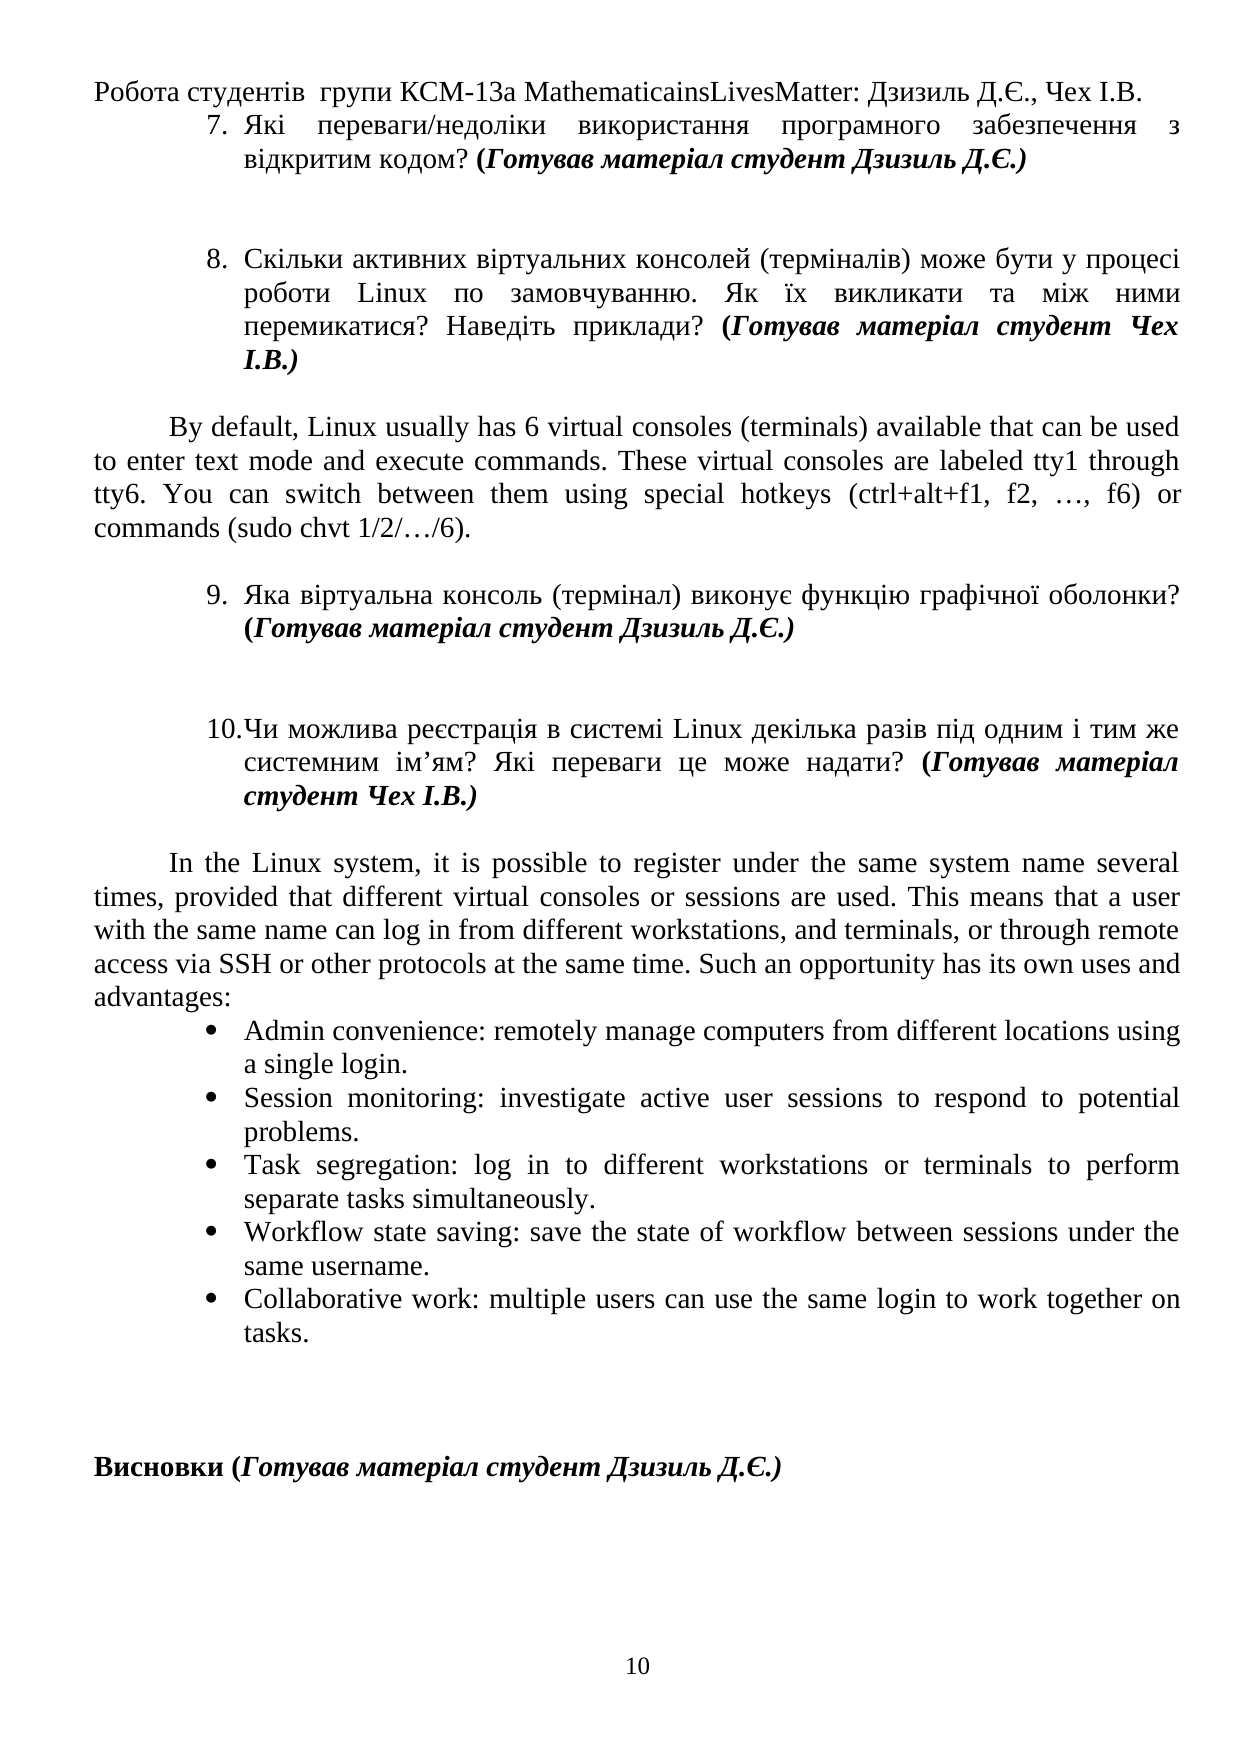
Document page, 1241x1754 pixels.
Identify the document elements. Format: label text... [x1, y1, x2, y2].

list Admin convenience: remotely manage computers from different locations using a single login. [206, 1013, 1181, 1080]
text In the Linux system, it is possible to register under the same system name several times, provided that different virtual consoles or sessions are used. This means that a user with the same name can log in from different workstations, and terminals, or through remote access via SSH or other protocols at the same time. Such an opportunity has its own uses and advantages: [94, 845, 1181, 1013]
text Висновки (Готував матеріал студент Дзизиль Д.Є.) [94, 1449, 1181, 1483]
list Task segregation: log in to different workstations or terminals to perform separate tasks simultaneously. [206, 1147, 1181, 1214]
text By default, Linux usually has 6 virtual consoles (terminals) available that can be used to enter text mode and execute commands. These virtual consoles are labeled tty1 through tty6. You can switch between them using special hotkeys (ctrl+alt+f1, f2, …, f6) or commands (sudo chvt 1/2/…/6). [94, 409, 1181, 543]
list Workflow state saving: save the state of workflow between sessions under the same username. [206, 1214, 1181, 1282]
list Які переваги/недоліки використання програмного забезпечення з відкритим кодом? (Готував матеріал студент Дзизиль Д.Є.) [206, 107, 1181, 174]
list Session monitoring: investigate active user sessions to respond to potential problems. [206, 1080, 1181, 1147]
list Скільки активних віртуальних консолей (терміналів) може бути у процесі роботи Linux по замовчуванню. Як їх викликати та між ними перемикатися? Наведіть приклади? (Готував матеріал студент Чех І.В.) [206, 241, 1181, 376]
list Collaborative work: multiple users can use the same login to work together on tasks. [206, 1282, 1181, 1349]
list Яка віртуальна консоль (термінал) виконує функцію графічної оболонки? (Готував матеріал студент Дзизиль Д.Є.) [206, 577, 1181, 644]
list Чи можлива реєстрація в системі Linux декілька разів під одним і тим же системним ім’ям? Які переваги це може надати? (Готував матеріал студент Чех І.В.) [206, 711, 1181, 812]
